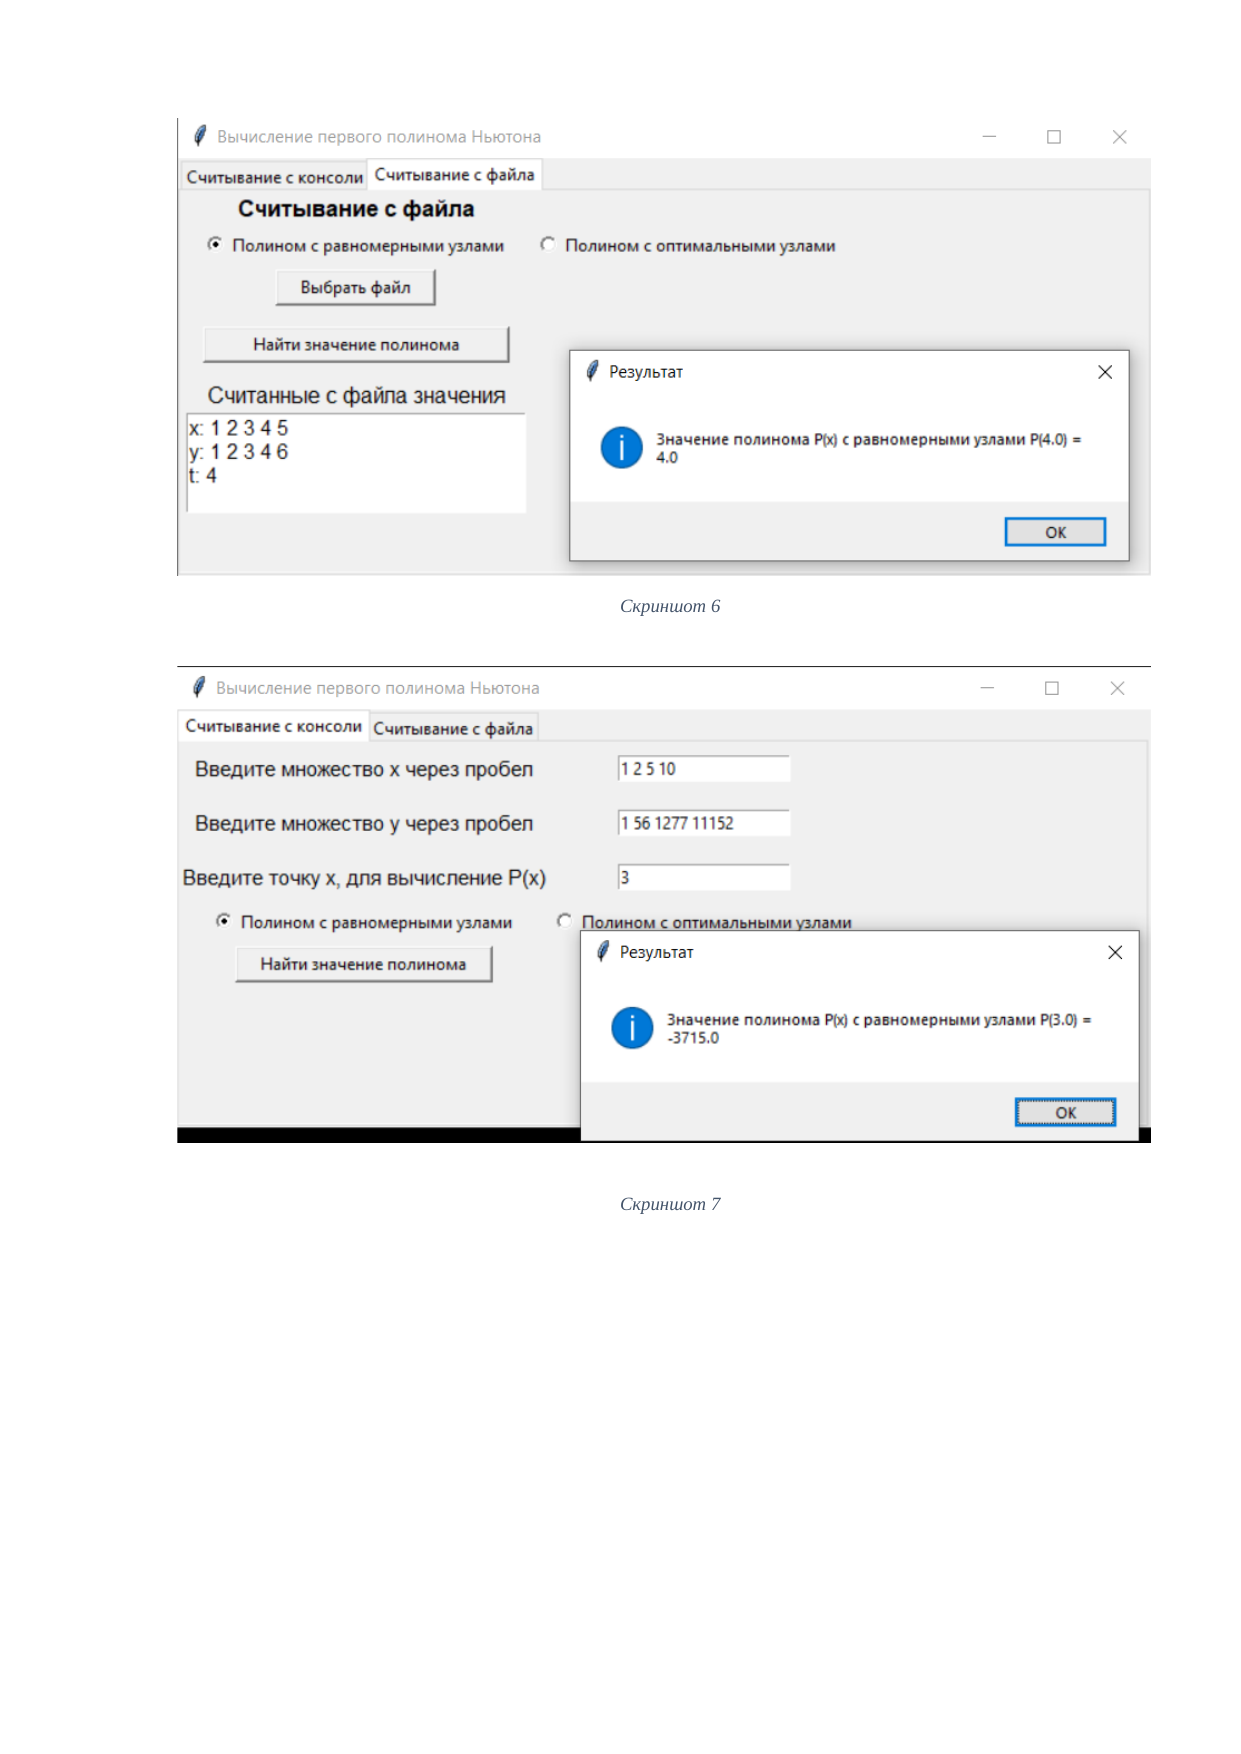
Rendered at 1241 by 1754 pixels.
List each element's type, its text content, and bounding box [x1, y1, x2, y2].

picture [177, 666, 1151, 1143]
text Скриншот 7 [546, 1193, 1152, 1214]
text Скриншот 6 [546, 595, 1152, 616]
picture [177, 118, 1151, 576]
